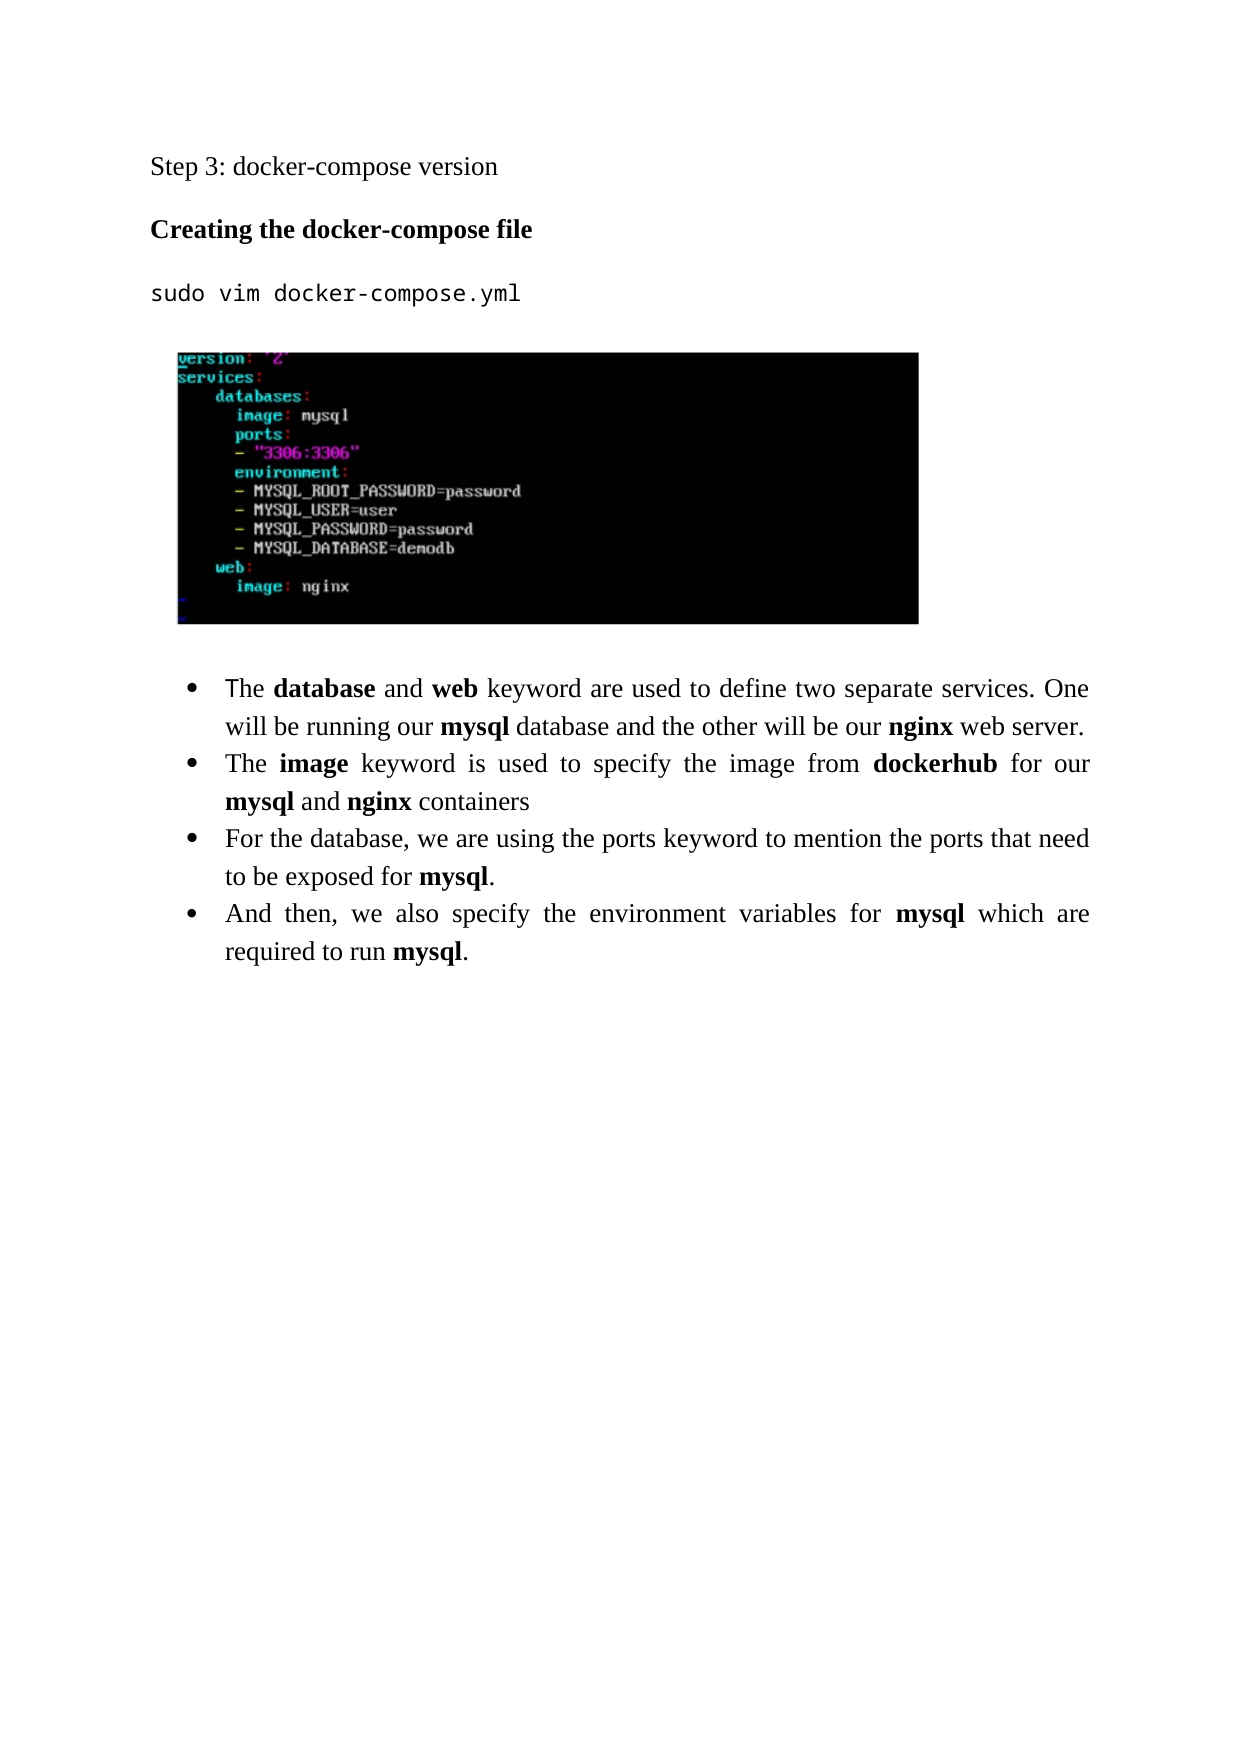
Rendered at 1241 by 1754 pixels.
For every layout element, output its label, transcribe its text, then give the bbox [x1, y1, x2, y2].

list The image keyword is used to specify the image from dockerhub for our mysql and nginx containers [187, 743, 1090, 818]
list And then, we also specify the environment variables for mysql which are required to run mysql. [187, 893, 1090, 968]
text Step 3: docker-compose version [150, 150, 1090, 181]
text sudo vim docker-compose.yml [150, 277, 1090, 308]
list For the database, we are using the ports keyword to mention the ports that need to be exposed for mysql. [187, 818, 1090, 893]
text Creating the docker-compose file [150, 213, 1090, 244]
list The database and web keyword are used to define two separate services. One will be running our mysql database and the other will be our nginx web server. [187, 668, 1090, 743]
